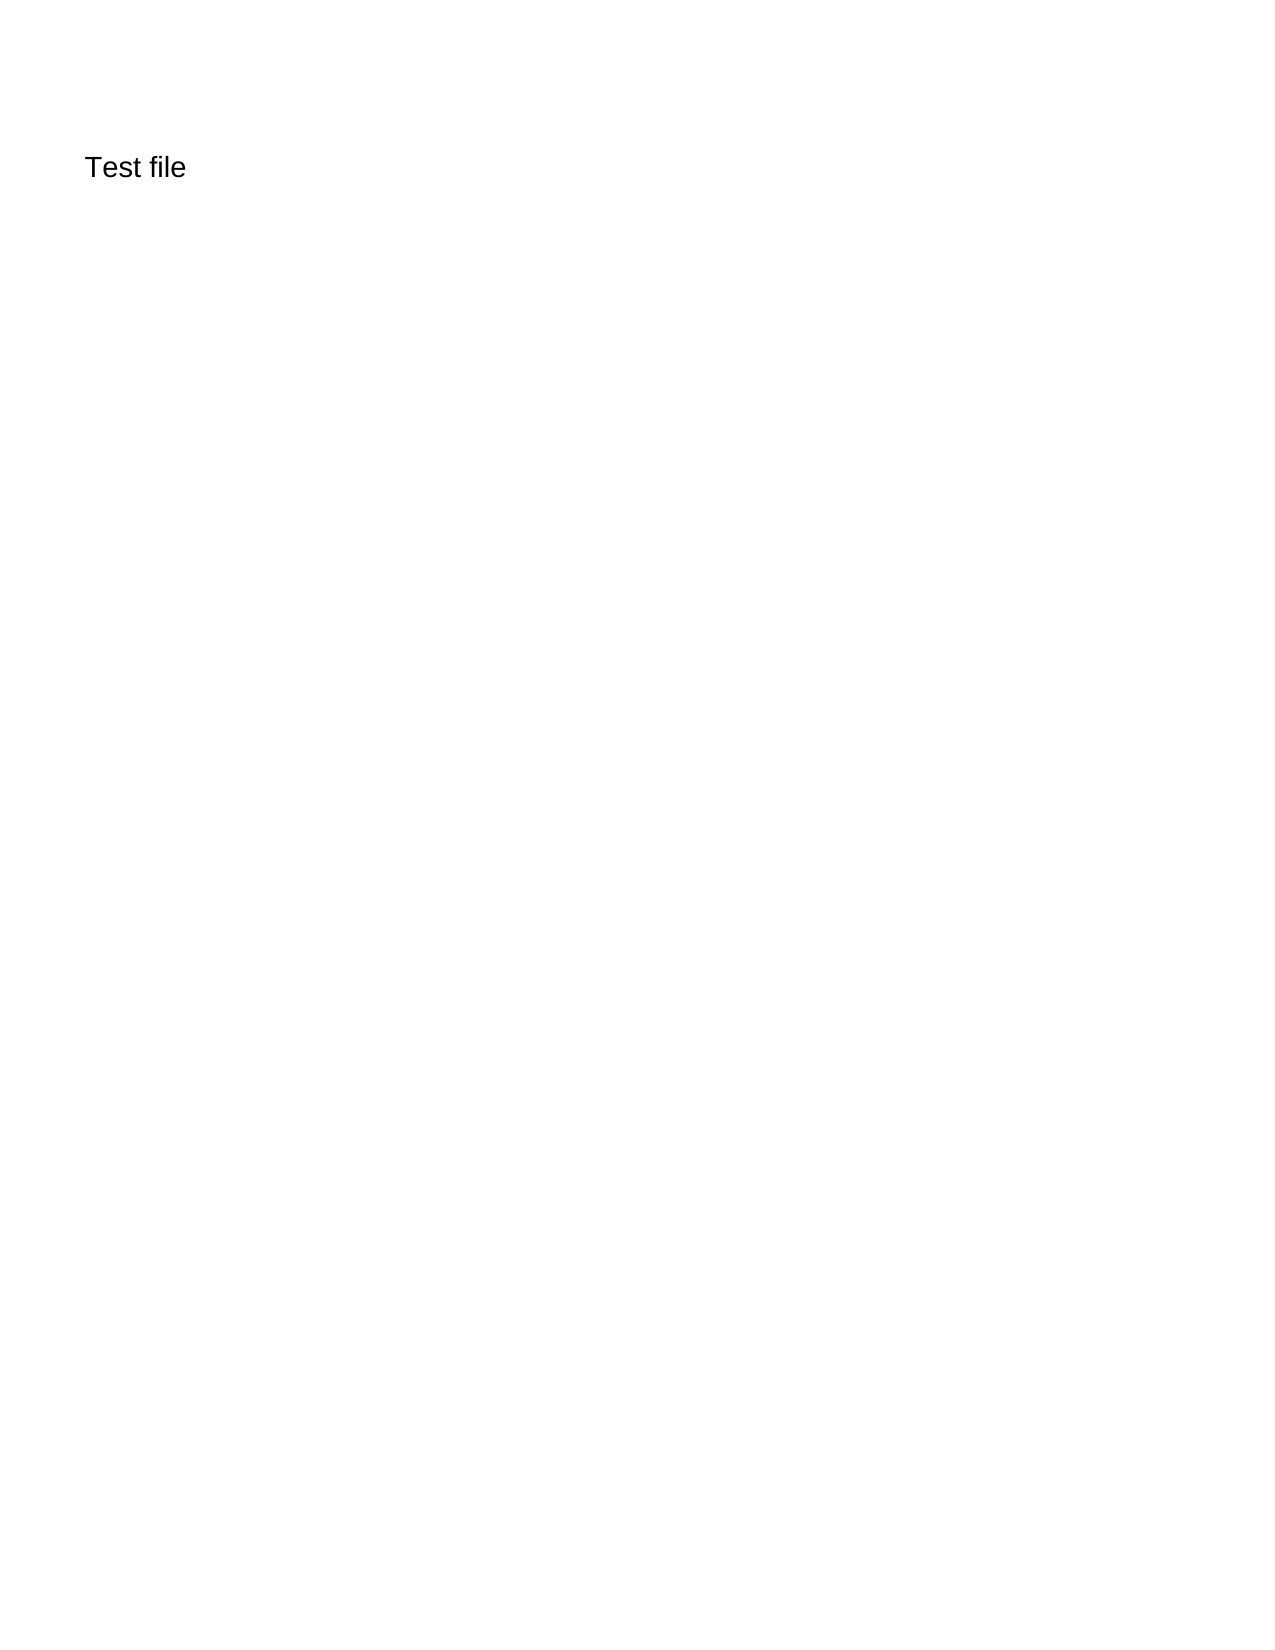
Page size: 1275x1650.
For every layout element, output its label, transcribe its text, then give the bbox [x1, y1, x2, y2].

text Test file [84, 150, 1125, 183]
